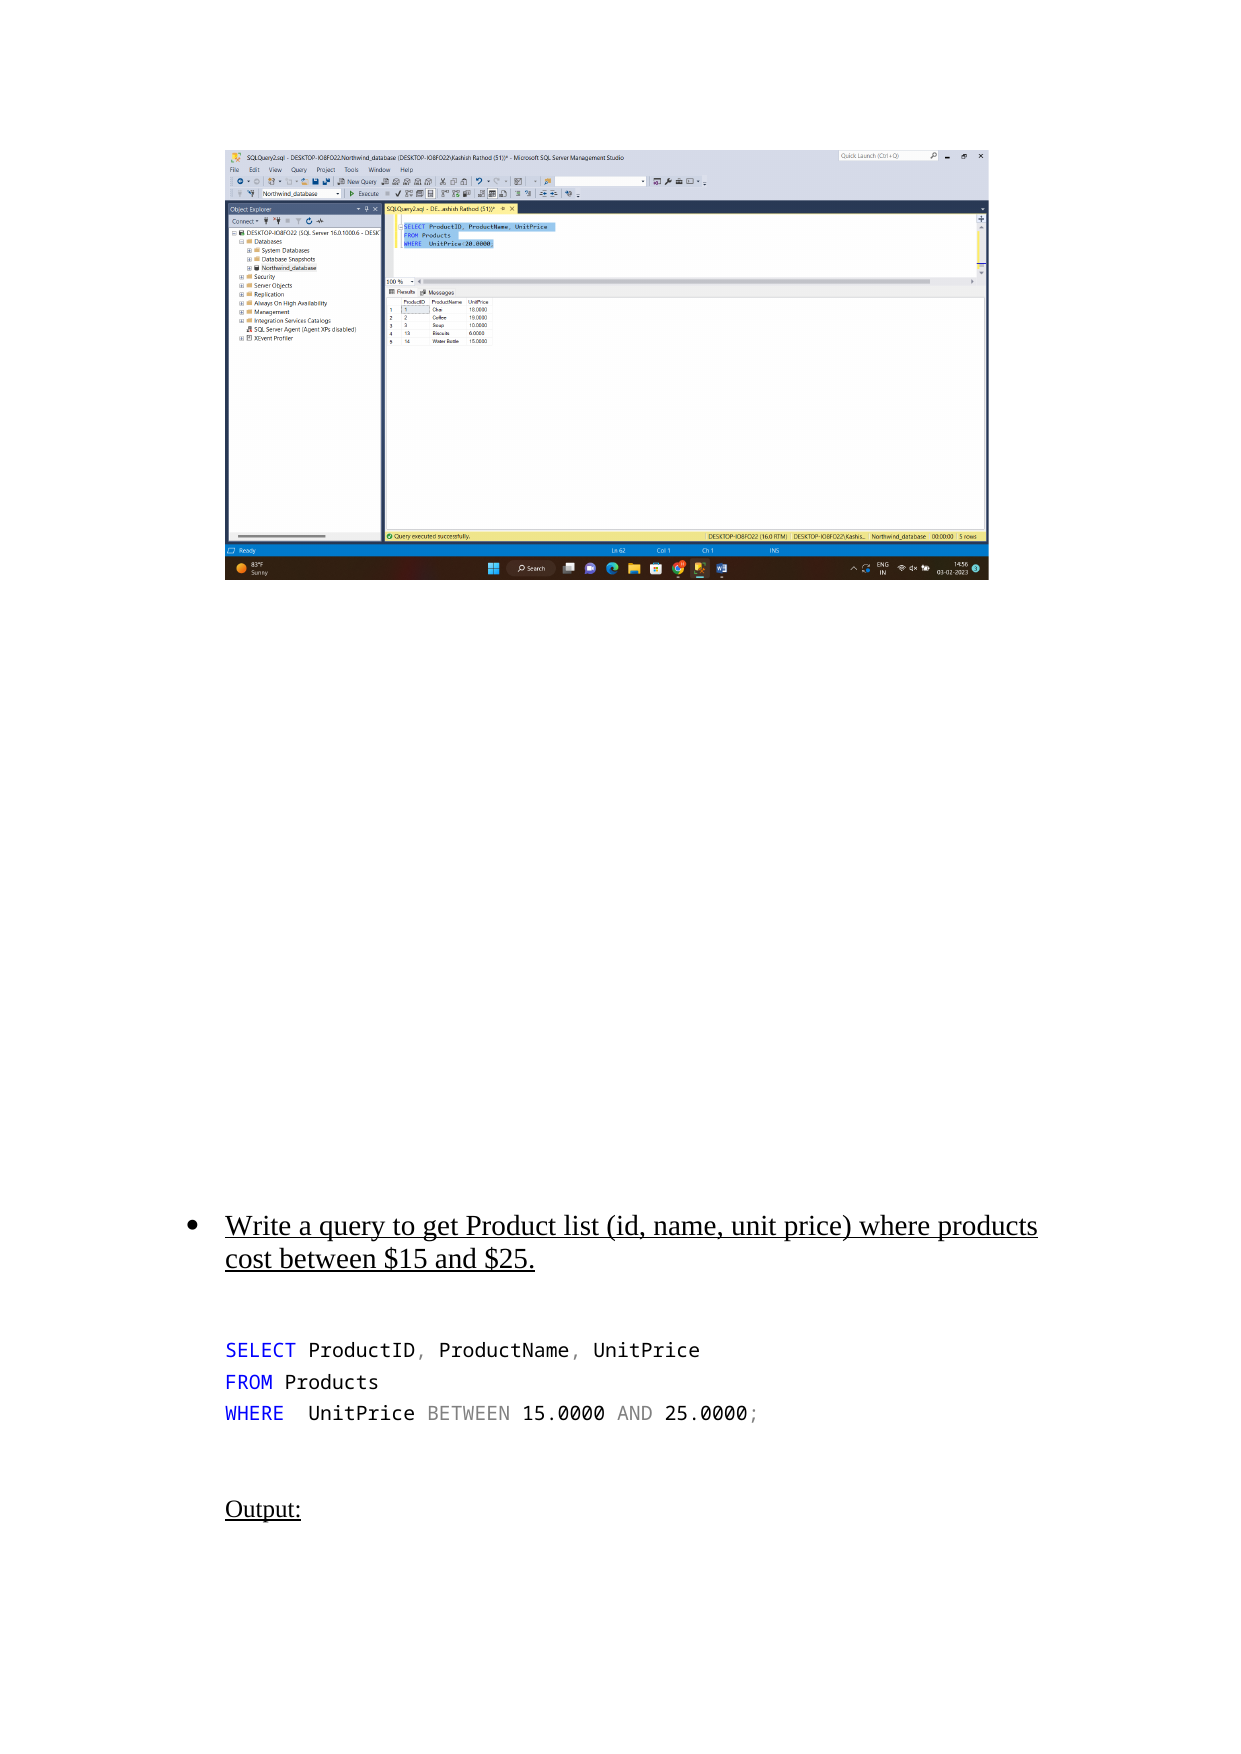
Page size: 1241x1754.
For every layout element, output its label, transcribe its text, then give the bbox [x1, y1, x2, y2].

text SELECT ProductID, ProductName, UnitPrice [150, 1336, 1090, 1363]
picture [225, 150, 989, 580]
list Write a query to get Product list (id, name, unit price) where products [187, 1208, 1090, 1241]
text FROM Products [150, 1368, 1090, 1395]
list cost between $15 and $25. [225, 1241, 1090, 1275]
list Output: [225, 1494, 1090, 1523]
text WHERE UnitPrice BETWEEN 15.0000 AND 25.0000; [150, 1399, 1090, 1426]
